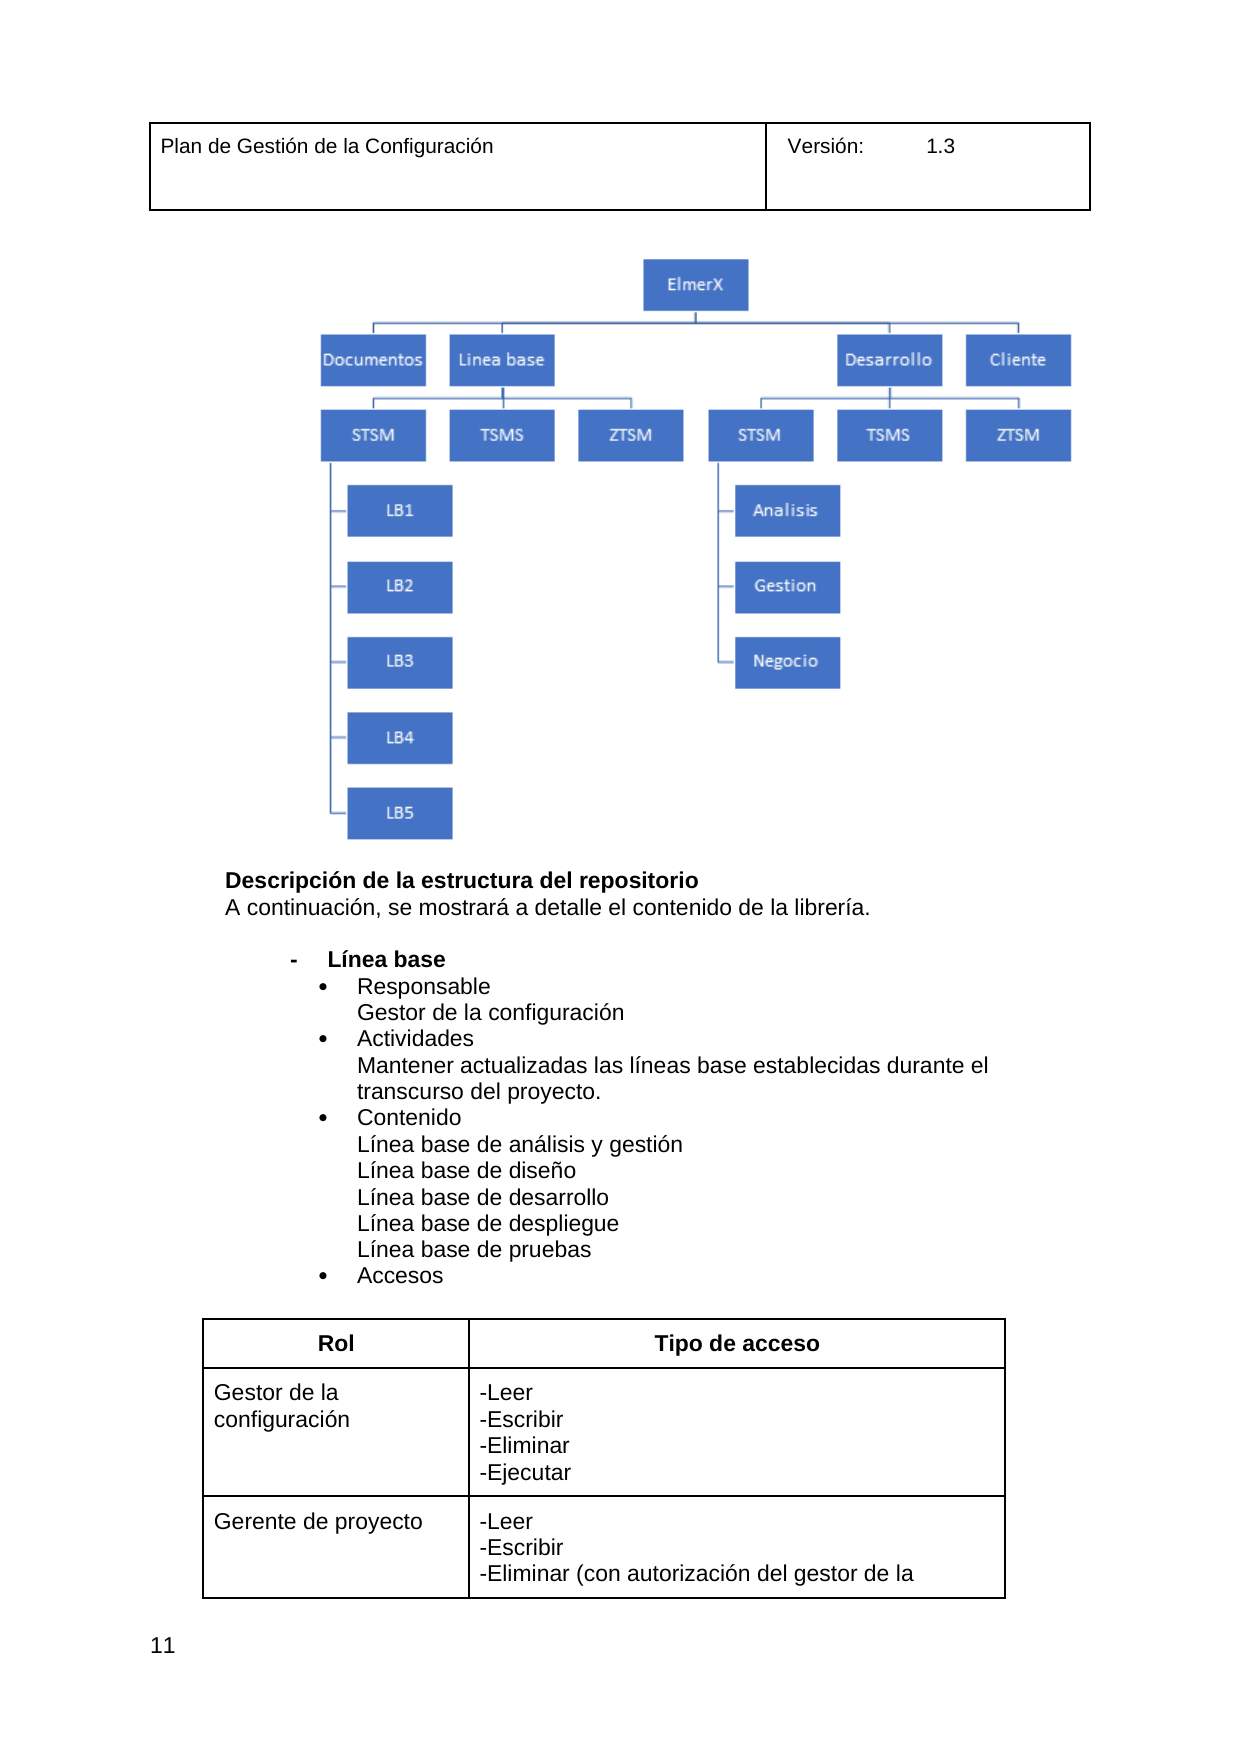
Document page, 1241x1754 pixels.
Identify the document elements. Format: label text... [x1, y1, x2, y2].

table_cell -Leer -Escribir -Eliminar (con autorización del gestor de la configuración) -Ejecutar (con autorización del gestor de la configuración) [470, 1497, 1004, 1597]
list Contenido [319, 1104, 1090, 1131]
text Gestor de la configuración [357, 999, 1090, 1025]
list Línea base [290, 946, 1090, 973]
table_cell Gestor de la configuración [204, 1369, 468, 1495]
table_header Rol [204, 1320, 468, 1367]
table_cell -Leer -Escribir -Eliminar -Ejecutar [470, 1369, 1004, 1495]
list Accesos [319, 1262, 1090, 1289]
picture [225, 258, 1166, 841]
text Línea base de diseño [357, 1157, 1090, 1183]
text Línea base de despliegue [357, 1210, 1090, 1236]
table_header Tipo de acceso [470, 1320, 1004, 1367]
text Línea base de desarrollo [357, 1183, 1090, 1210]
text Mantener actualizadas las líneas base establecidas durante el transcurso del proyecto. [357, 1052, 1090, 1104]
text Descripción de la estructura del repositorio [150, 867, 1090, 893]
table_cell Gerente de proyecto [204, 1497, 468, 1597]
text A continuación, se mostrará a detalle el contenido de la librería. [150, 893, 1090, 920]
list Responsable [319, 973, 1090, 999]
text Línea base de pruebas [357, 1236, 1090, 1262]
text Línea base de análisis y gestión [357, 1131, 1090, 1157]
list Actividades [319, 1025, 1090, 1052]
